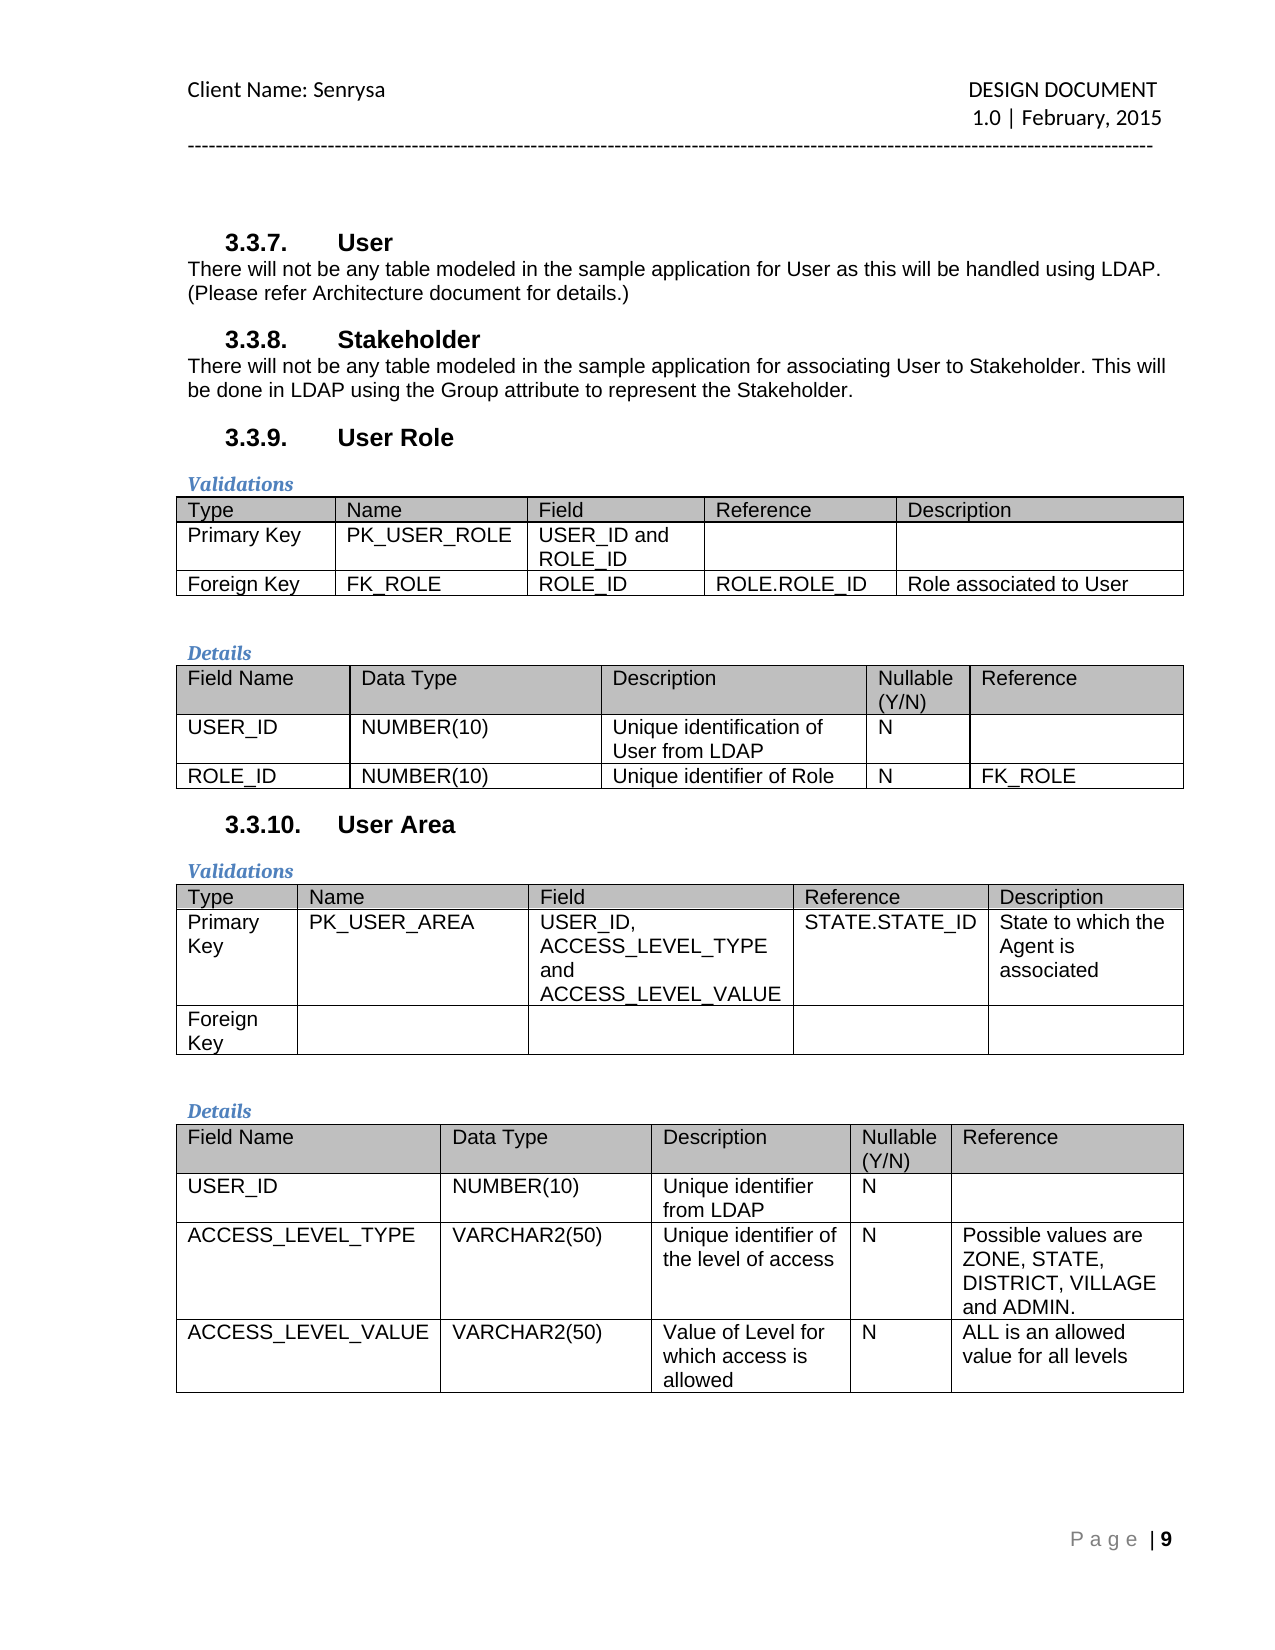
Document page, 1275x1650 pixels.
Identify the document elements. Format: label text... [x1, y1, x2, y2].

subtitle Details [187, 1100, 1172, 1124]
table_cell Primary Key [177, 523, 335, 570]
table_cell [298, 1006, 528, 1054]
table_cell State to which the Agent is associated [989, 910, 1183, 1005]
table_cell NUMBER(10) [441, 1174, 651, 1222]
table_cell [794, 1006, 988, 1054]
table_header Name [336, 498, 527, 521]
table_cell N [851, 1174, 951, 1222]
table_header Description [652, 1125, 850, 1173]
table_cell Possible values are ZONE, STATE, DISTRICT, VILLAGE and ADMIN. [952, 1223, 1183, 1319]
table_cell Foreign Key [177, 571, 335, 595]
table_cell [971, 715, 1183, 763]
table_cell VARCHAR2(50) [441, 1223, 651, 1319]
table_cell VARCHAR2(50) [441, 1320, 651, 1392]
table_cell ACCESS_LEVEL_TYPE [177, 1223, 440, 1319]
table_cell [952, 1174, 1183, 1222]
table_header Reference [794, 885, 988, 908]
table_header Field [529, 885, 793, 908]
table_cell N [851, 1223, 951, 1319]
subtitle Validations [187, 472, 1172, 496]
subtitle Validations [187, 859, 1172, 883]
subtitle User Area [225, 810, 1172, 839]
table_cell USER_ID [177, 1174, 440, 1222]
table_cell USER_ID and ROLE_ID [528, 523, 704, 570]
table_header Reference [705, 498, 896, 521]
table_header Nullable (Y/N) [851, 1125, 951, 1173]
table_cell ROLE_ID [528, 571, 704, 595]
table_cell Unique identifier of the level of access [652, 1223, 850, 1319]
table_cell [897, 523, 1183, 570]
table_header Field Name [177, 1125, 440, 1173]
table_cell ROLE_ID [177, 764, 349, 788]
table_cell Value of Level for which access is allowed [652, 1320, 850, 1392]
table_cell ROLE.ROLE_ID [705, 571, 896, 595]
table_cell Role associated to User [897, 571, 1183, 595]
table_cell NUMBER(10) [351, 764, 601, 788]
table_cell ACCESS_LEVEL_VALUE [177, 1320, 440, 1392]
table_cell N [867, 715, 969, 763]
text There will not be any table modeled in the sample application for User as this will be handled using LDAP. (Please refer Architecture document for details.) [187, 257, 1172, 304]
table_header Data Type [351, 666, 601, 714]
table_header Type [177, 498, 335, 521]
table_cell [989, 1006, 1183, 1054]
table_cell N [851, 1320, 951, 1392]
table_cell Unique identifier of Role [602, 764, 866, 788]
subtitle Stakeholder [225, 325, 1172, 354]
table_cell FK_ROLE [336, 571, 527, 595]
subtitle User Role [225, 423, 1172, 452]
table_cell PK_USER_ROLE [336, 523, 527, 570]
table_cell NUMBER(10) [351, 715, 601, 763]
table_header Reference [971, 666, 1183, 714]
table_cell Foreign Key [177, 1006, 297, 1054]
table_header Description [602, 666, 866, 714]
table_cell [705, 523, 896, 570]
table_cell USER_ID [177, 715, 349, 763]
table_header Data Type [441, 1125, 651, 1173]
table_header Name [298, 885, 528, 908]
table_header Nullable (Y/N) [867, 666, 969, 714]
table_cell N [867, 764, 969, 788]
table_header Description [897, 498, 1183, 521]
table_cell PK_USER_AREA [298, 910, 528, 1005]
table_cell [529, 1006, 793, 1054]
table_cell Unique identification of User from LDAP [602, 715, 866, 763]
table_cell FK_ROLE [971, 764, 1183, 788]
table_cell Unique identifier from LDAP [652, 1174, 850, 1222]
table_header Reference [952, 1125, 1183, 1173]
subtitle User [225, 228, 1172, 257]
table_cell Primary Key [177, 910, 297, 1005]
table_header Description [989, 885, 1183, 908]
table_cell STATE.STATE_ID [794, 910, 988, 1005]
table_cell ALL is an allowed value for all levels [952, 1320, 1183, 1392]
subtitle Details [187, 641, 1172, 665]
table_cell USER_ID, ACCESS_LEVEL_TYPE and ACCESS_LEVEL_VALUE [529, 910, 793, 1005]
table_header Field Name [177, 666, 349, 714]
table_header Field [528, 498, 704, 521]
table_header Type [177, 885, 297, 908]
text There will not be any table modeled in the sample application for associating User to Stakeholder. This will be done in LDAP using the Group attribute to represent the Stakeholder. [187, 354, 1172, 402]
